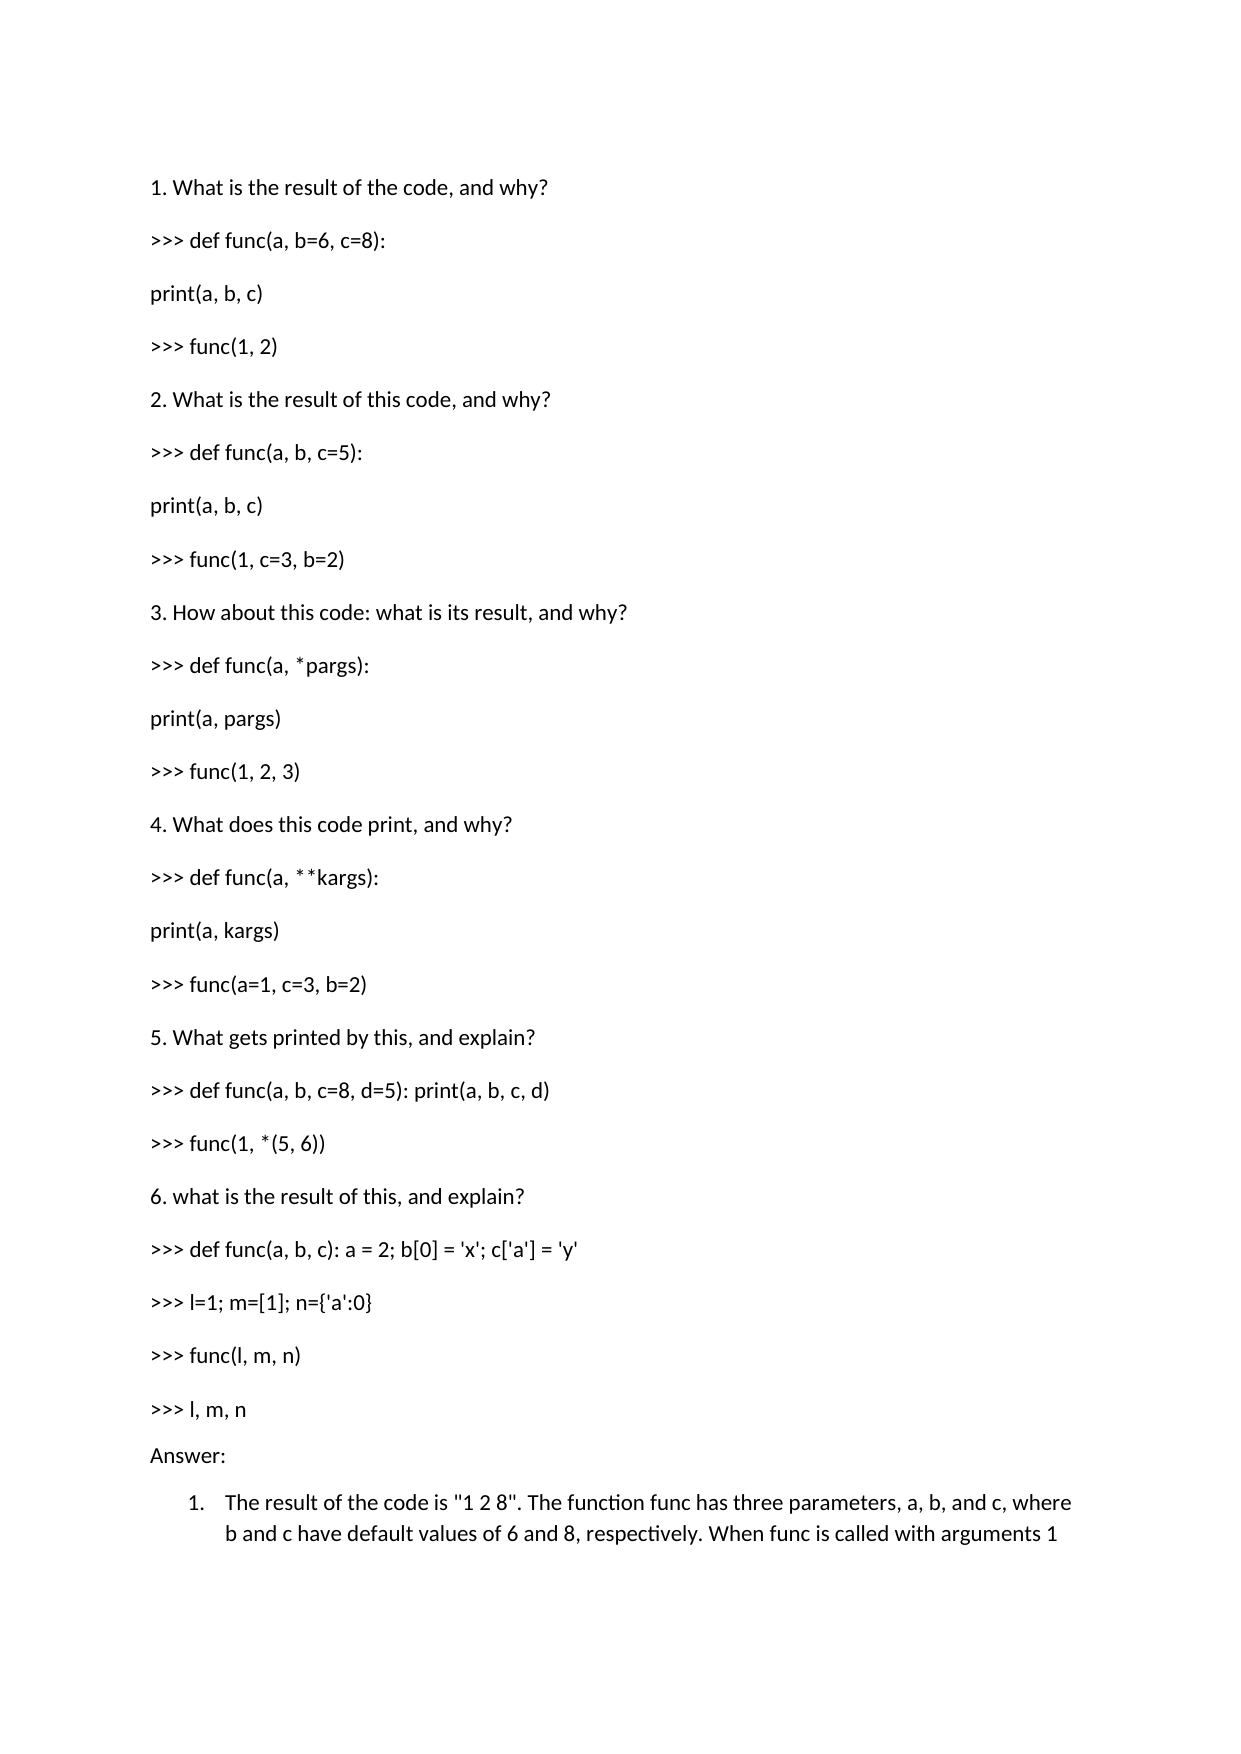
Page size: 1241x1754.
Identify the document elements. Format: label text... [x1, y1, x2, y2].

text 5. What gets printed by this, and explain? [150, 1023, 1090, 1051]
text 1. What is the result of the code, and why? [150, 173, 1090, 201]
text print(a, pargs) [150, 704, 1090, 732]
text >>> l, m, n [150, 1395, 1090, 1423]
text >>> def func(a, b=6, c=8): [150, 226, 1090, 254]
text print(a, kargs) [150, 917, 1090, 945]
text 3. How about this code: what is its result, and why? [150, 598, 1090, 626]
text >>> func(1, *(5, 6)) [150, 1129, 1090, 1157]
text >>> l=1; m=[1]; n={'a':0} [150, 1288, 1090, 1317]
text print(a, b, c) [150, 492, 1090, 520]
text >>> func(1, 2) [150, 332, 1090, 360]
text >>> def func(a, b, c): a = 2; b[0] = 'x'; c['a'] = 'y' [150, 1235, 1090, 1263]
text >>> def func(a, **kargs): [150, 863, 1090, 892]
text print(a, b, c) [150, 279, 1090, 307]
text >>> func(l, m, n) [150, 1342, 1090, 1370]
text >>> def func(a, b, c=8, d=5): print(a, b, c, d) [150, 1076, 1090, 1104]
text >>> def func(a, *pargs): [150, 651, 1090, 679]
text 2. What is the result of this code, and why? [150, 385, 1090, 413]
text >>> def func(a, b, c=5): [150, 438, 1090, 467]
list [187, 1488, 1090, 1547]
text 4. What does this code print, and why? [150, 810, 1090, 838]
text >>> func(a=1, c=3, b=2) [150, 970, 1090, 998]
text Answer: [150, 1442, 1090, 1470]
text >>> func(1, c=3, b=2) [150, 545, 1090, 573]
text >>> func(1, 2, 3) [150, 757, 1090, 785]
text 6. what is the result of this, and explain? [150, 1182, 1090, 1210]
